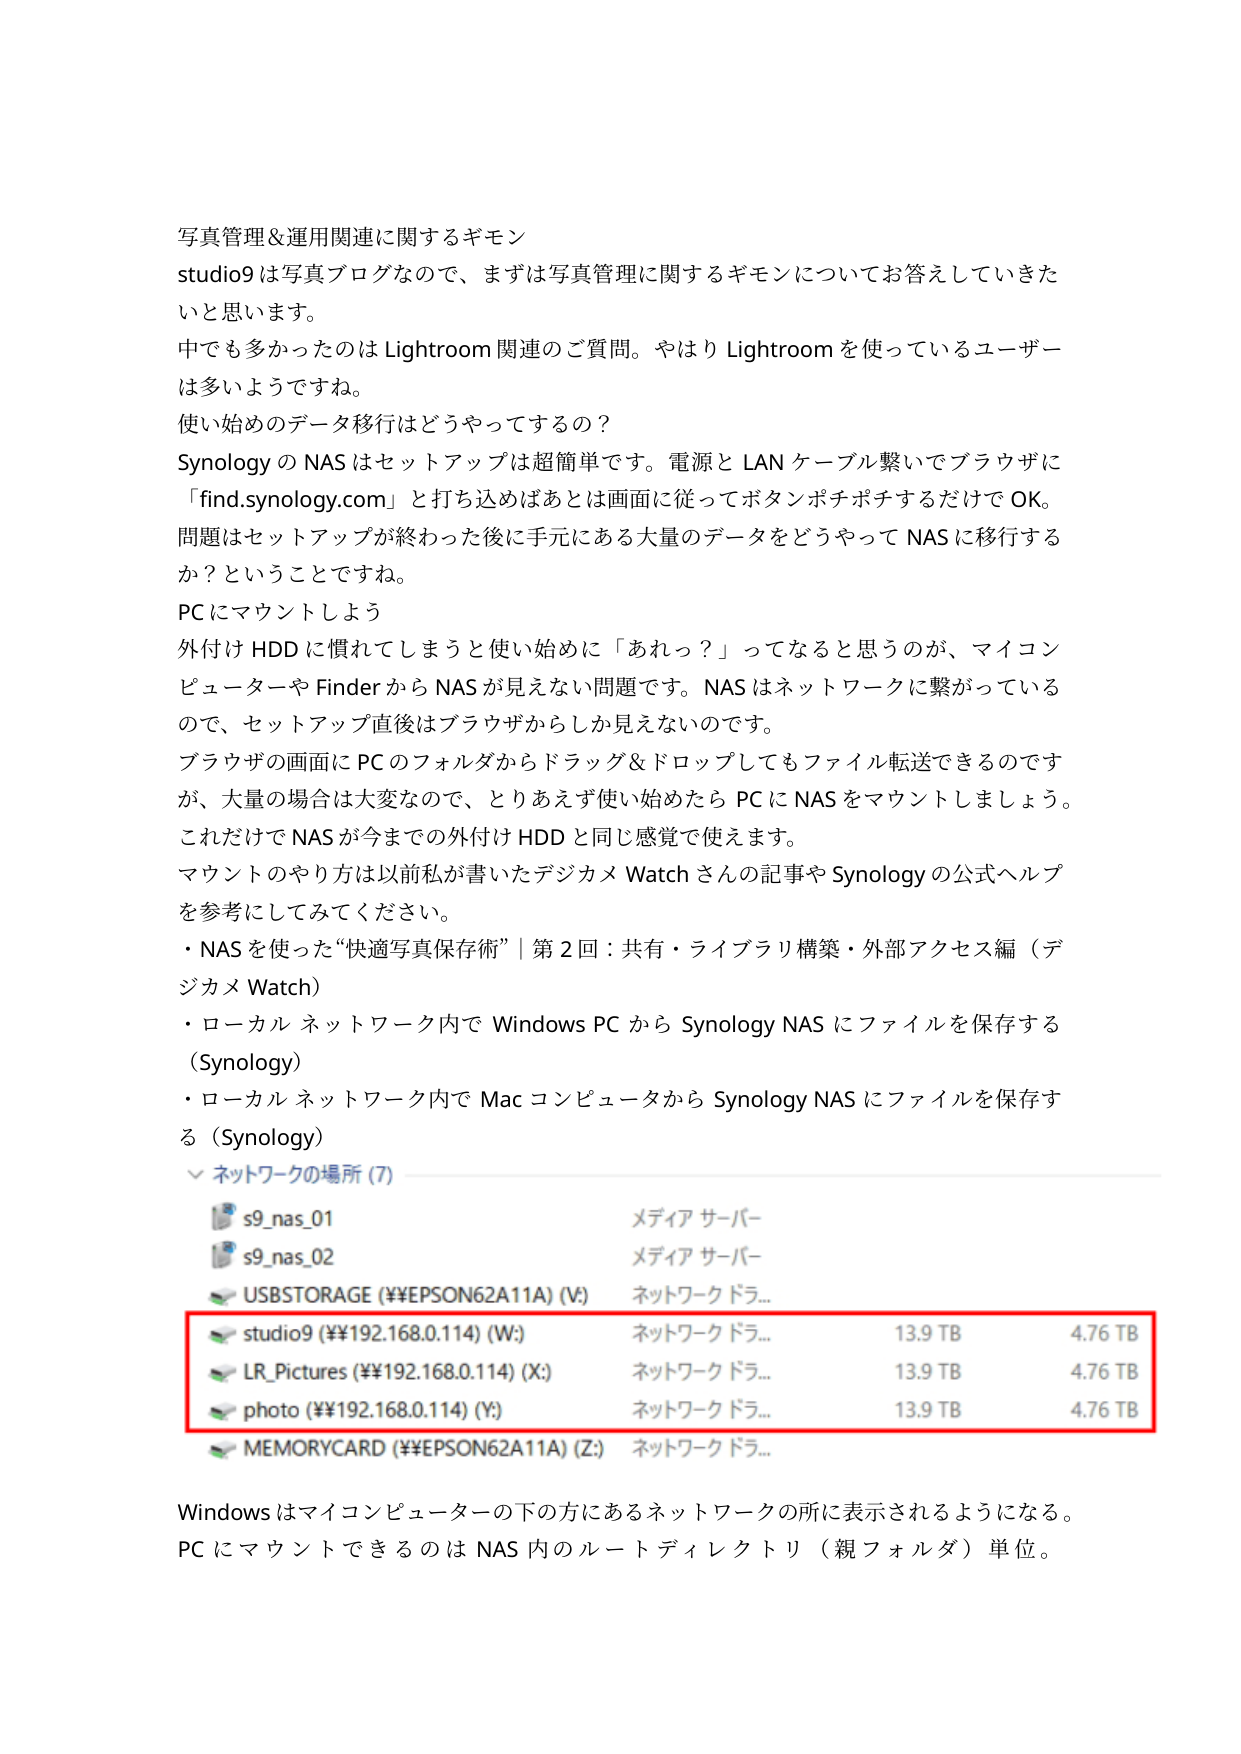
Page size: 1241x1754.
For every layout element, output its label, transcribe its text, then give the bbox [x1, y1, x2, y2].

text 外付けHDDに慣れてしまうと使い始めに「あれっ？」ってなると思うのが、マイコンピューターやFinderからNASが見えない問題です。NASはネットワークに繋がっているので、セットアップ直後はブラウザからしか見えないのです。 [177, 629, 1063, 742]
text 使い始めのデータ移行はどうやってするの？ [177, 404, 1063, 442]
text studio9は写真ブログなので、まずは写真管理に関するギモンについてお答えしていきたいと思います。 [177, 254, 1063, 329]
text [177, 1480, 1063, 1567]
text PCにマウントしよう [177, 592, 1063, 629]
text ブラウザの画面にPCのフォルダからドラッグ＆ドロップしてもファイル転送できるのですが、大量の場合は大変なので、とりあえず使い始めたらPCにNASをマウントしましょう。これだけでNASが今までの外付けHDDと同じ感覚で使えます。 [177, 742, 1063, 854]
picture [177, 1154, 1162, 1480]
text マウントのやり方は以前私が書いたデジカメWatchさんの記事やSynologyの公式ヘルプを参考にしてみてください。 ・NASを使った“快適写真保存術”｜第2回：共有・ライブラリ構築・外部アクセス編（デジカメWatch） ・ローカル ネットワーク内で Windows PC から Synology NAS にファイルを保存する（Synology） ・ローカル ネットワーク内で Mac コンピュータから Synology NAS にファイルを保存する（Synology） [177, 854, 1063, 1154]
text 写真管理＆運用関連に関するギモン [177, 217, 1063, 254]
text 中でも多かったのはLightroom関連のご質問。やはりLightroomを使っているユーザーは多いようですね。 [177, 329, 1063, 404]
text SynologyのNASはセットアップは超簡単です。電源とLANケーブル繋いでブラウザに「find.synology.com」と打ち込めばあとは画面に従ってボタンポチポチするだけでOK。問題はセットアップが終わった後に手元にある大量のデータをどうやってNASに移行するか？ということですね。 [177, 442, 1063, 592]
